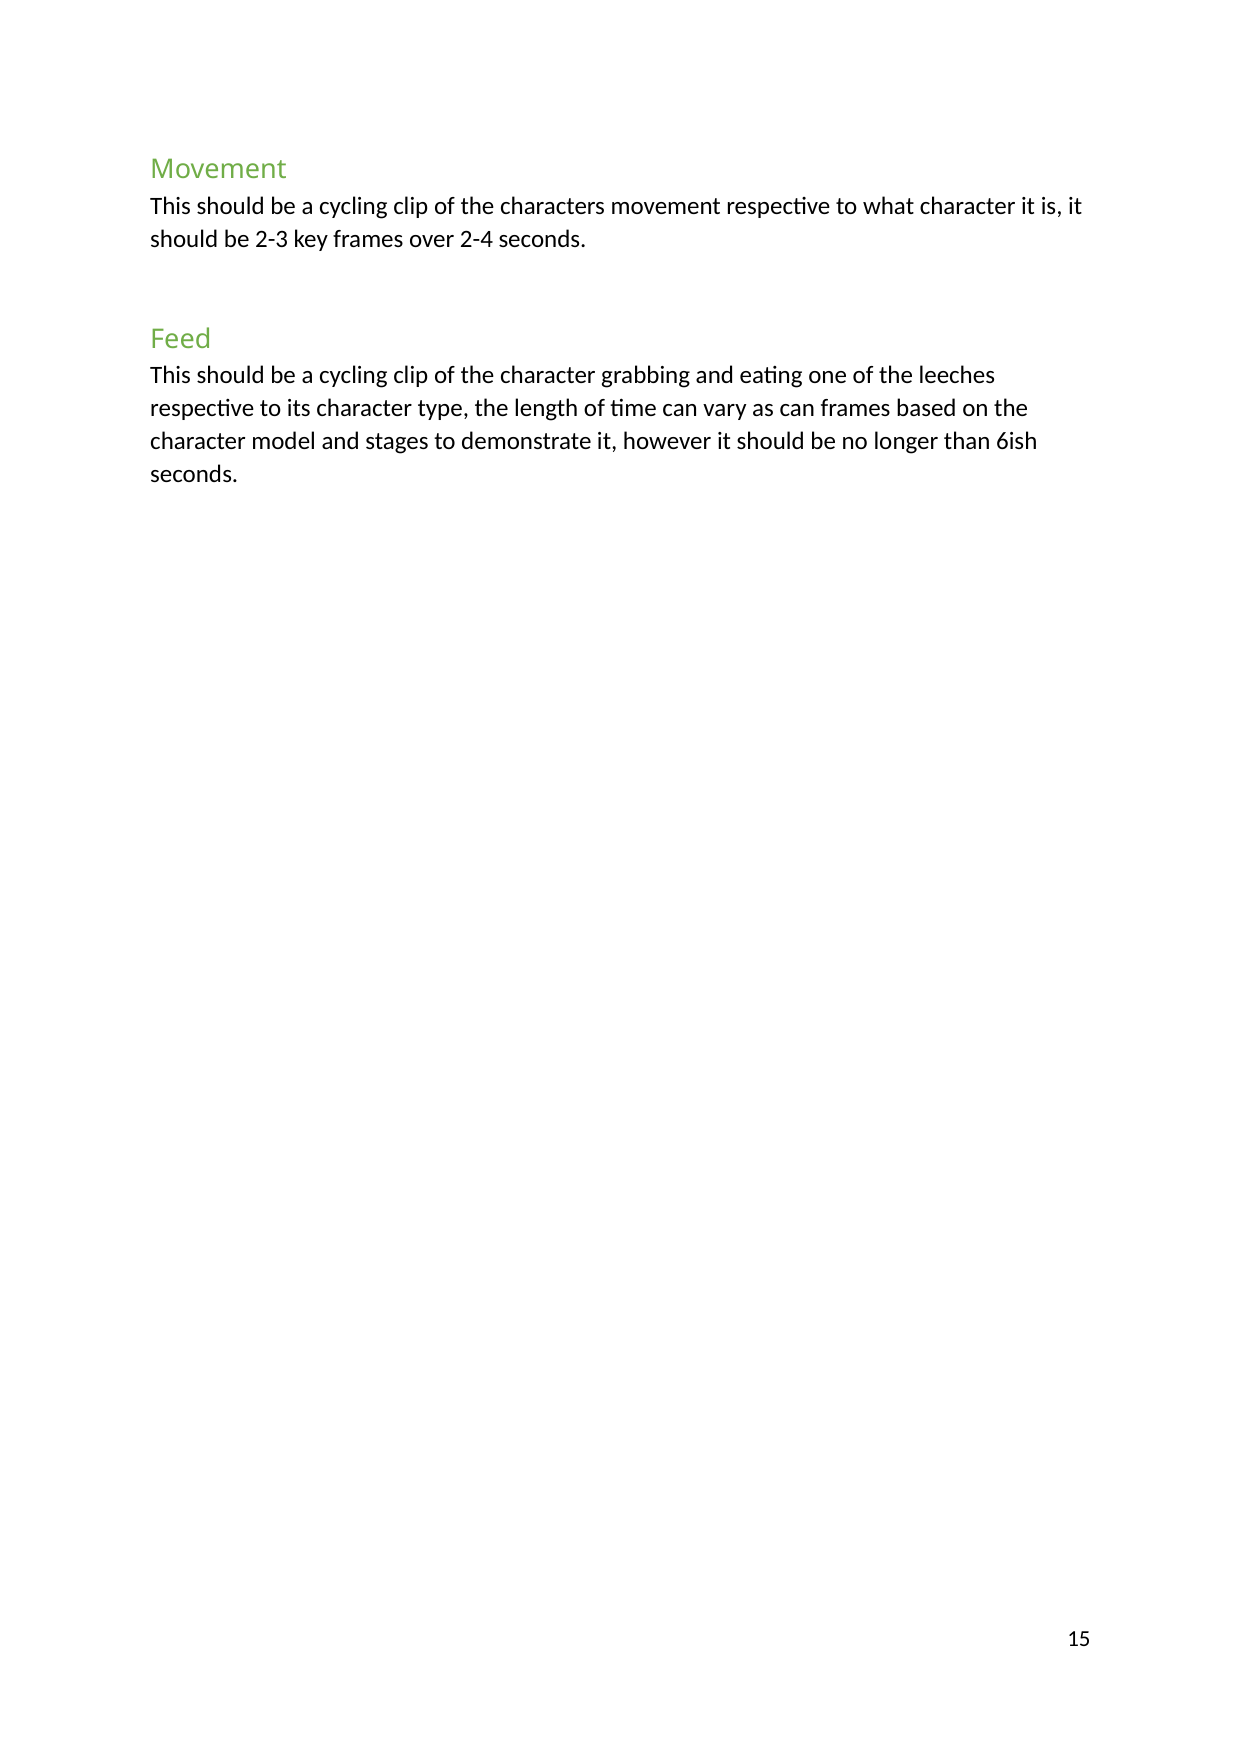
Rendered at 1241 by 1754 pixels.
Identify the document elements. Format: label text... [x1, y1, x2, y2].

subtitle Feed [150, 319, 1090, 356]
text This should be a cycling clip of the character grabbing and eating one of the leeches respective to its character type, the length of time can vary as can frames based on the character model and stages to demonstrate it, however it should be no longer than 6ish seconds. [150, 359, 1090, 488]
subtitle Movement [150, 150, 1090, 187]
text This should be a cycling clip of the characters movement respective to what character it is, it should be 2-3 key frames over 2-4 seconds. [150, 190, 1090, 253]
